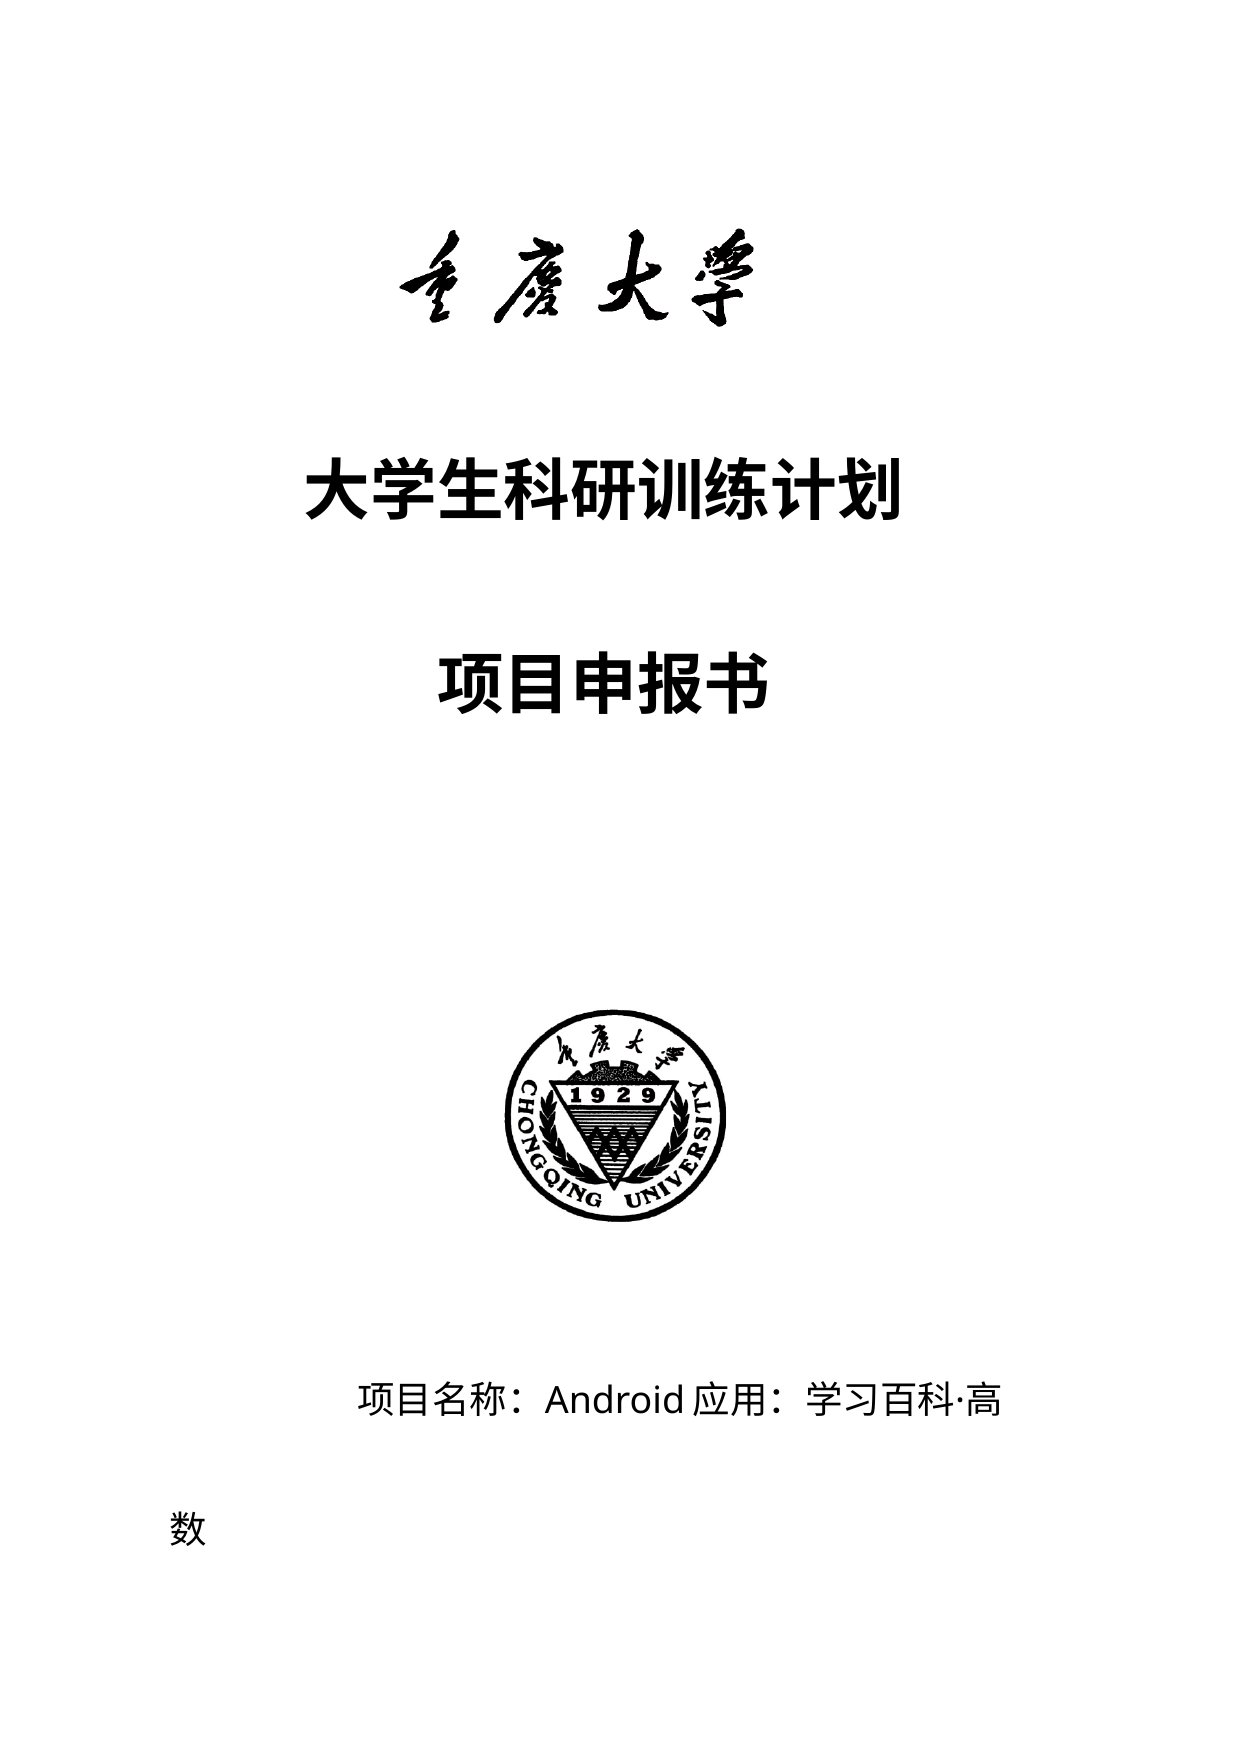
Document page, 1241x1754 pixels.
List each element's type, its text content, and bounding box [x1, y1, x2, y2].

picture [397, 227, 473, 329]
picture [503, 1008, 727, 1223]
text 项目申报书 [169, 631, 1038, 728]
picture [592, 227, 673, 329]
text 大学生科研训练计划 [169, 437, 1038, 534]
text 项目名称：Android应用：学习百科·高数 [169, 1364, 1038, 1559]
picture [687, 227, 756, 329]
picture [488, 227, 577, 329]
